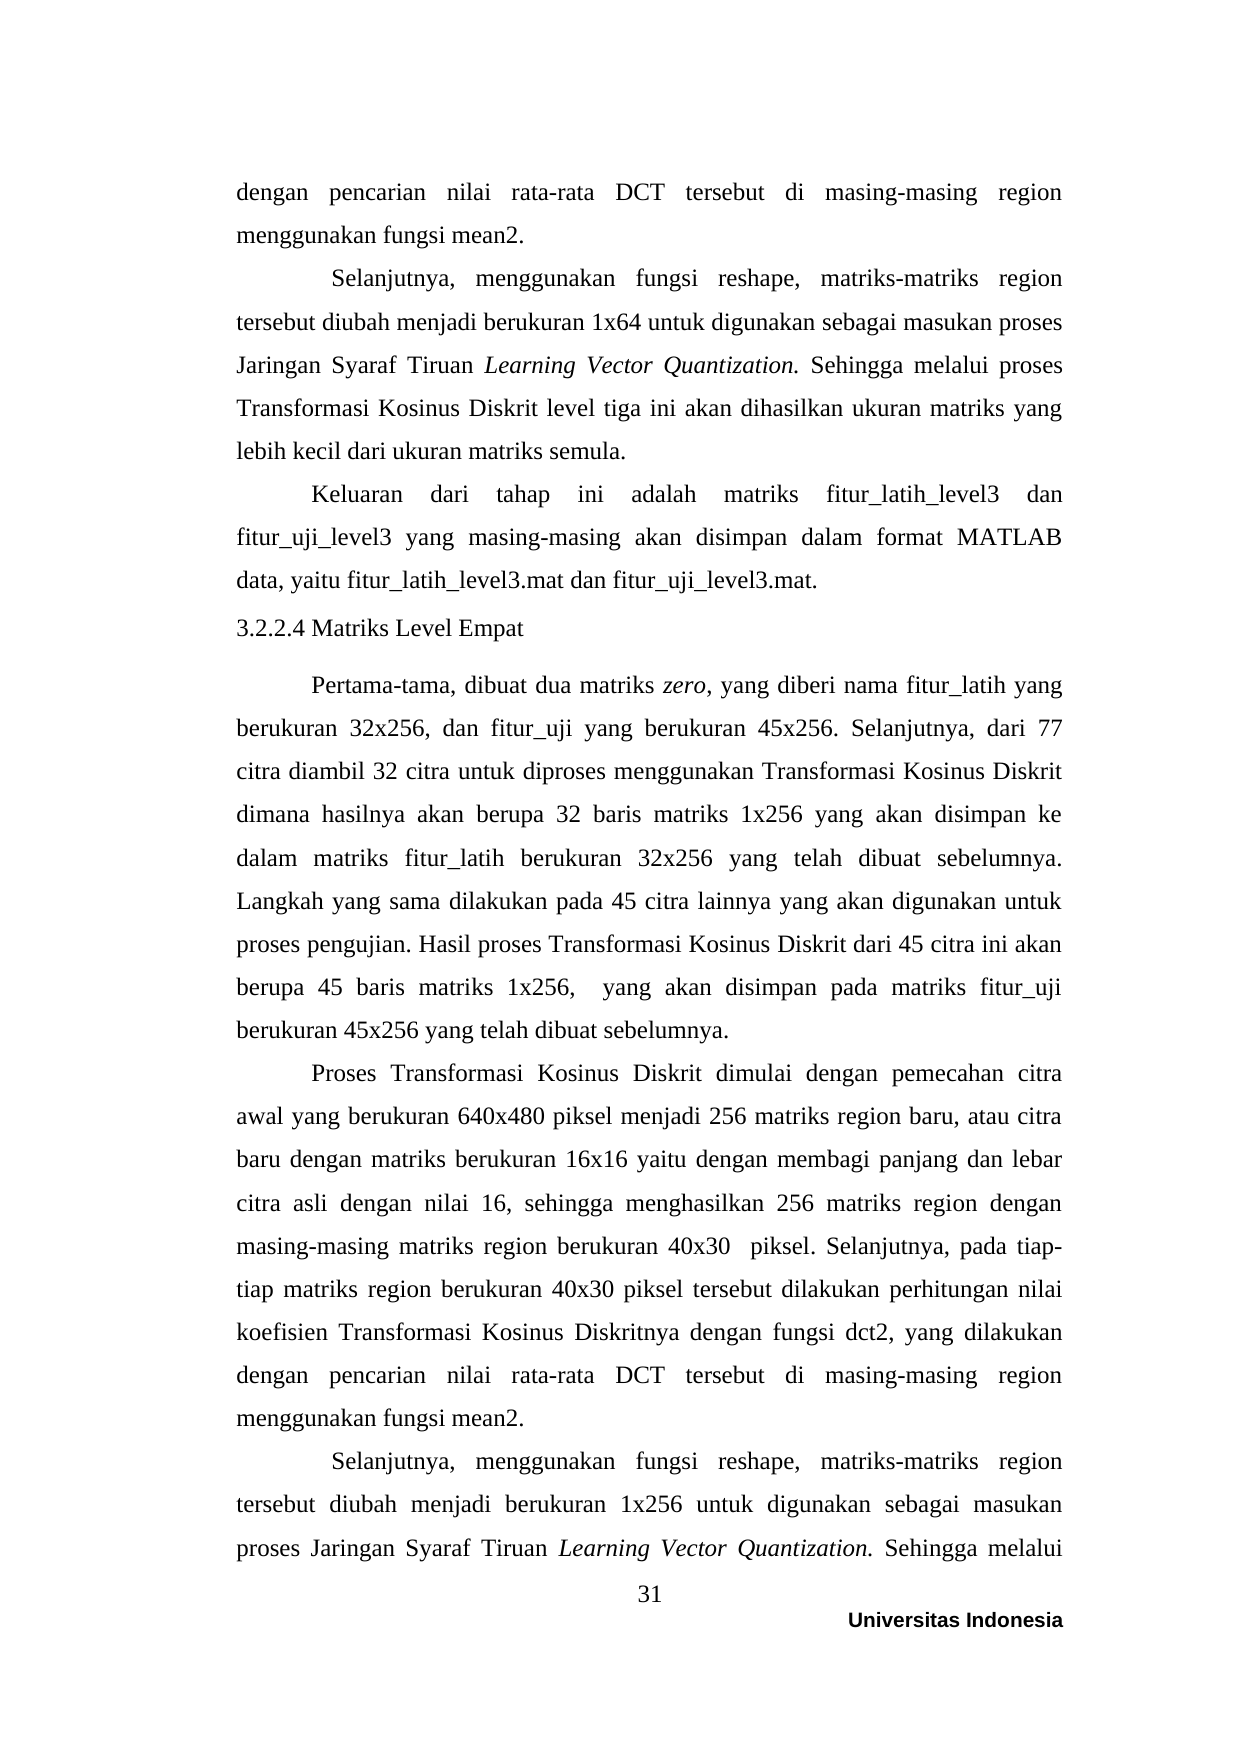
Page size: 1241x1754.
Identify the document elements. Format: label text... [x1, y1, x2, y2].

text Pertama-tama, dibuat dua matriks zero, yang diberi nama fitur_latih yang berukuran 32x256, dan fitur_uji yang berukuran 45x256. Selanjutnya, dari 77 citra diambil 32 citra untuk diproses menggunakan Transformasi Kosinus Diskrit dimana hasilnya akan berupa 32 baris matriks 1x256 yang akan disimpan ke dalam matriks fitur_latih berukuran 32x256 yang telah dibuat sebelumnya. Langkah yang sama dilakukan pada 45 citra lainnya yang akan digunakan untuk proses pengujian. Hasil proses Transformasi Kosinus Diskrit dari 45 citra ini akan berupa 45 baris matriks 1x256, yang akan disimpan pada matriks fitur_uji berukuran 45x256 yang telah dibuat sebelumnya. [236, 670, 1063, 1044]
text Keluaran dari tahap ini adalah matriks fitur_latih_level3 dan fitur_uji_level3 yang masing-masing akan disimpan dalam format MATLAB data, yaitu fitur_latih_level3.mat dan fitur_uji_level3.mat. [236, 479, 1063, 594]
subtitle 3.2.2.4 Matriks Level Empat [236, 613, 1063, 641]
text Proses Transformasi Kosinus Diskrit dimulai dengan pemecahan citra awal yang berukuran 640x480 piksel menjadi 256 matriks region baru, atau citra baru dengan matriks berukuran 16x16 yaitu dengan membagi panjang dan lebar citra asli dengan nilai 16, sehingga menghasilkan 256 matriks region dengan masing-masing matriks region berukuran 40x30 piksel. Selanjutnya, pada tiap-tiap matriks region berukuran 40x30 piksel tersebut dilakukan perhitungan nilai koefisien Transformasi Kosinus Diskritnya dengan fungsi dct2, yang dilakukan dengan pencarian nilai rata-rata DCT tersebut di masing-masing region menggunakan fungsi mean2. [236, 1058, 1063, 1432]
text Selanjutnya, menggunakan fungsi reshape, matriks-matriks region tersebut diubah menjadi berukuran 1x64 untuk digunakan sebagai masukan proses Jaringan Syaraf Tiruan Learning Vector Quantization. Sehingga melalui proses Transformasi Kosinus Diskrit level tiga ini akan dihasilkan ukuran matriks yang lebih kecil dari ukuran matriks semula. [236, 263, 1063, 465]
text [236, 177, 1063, 249]
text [236, 1446, 1063, 1561]
